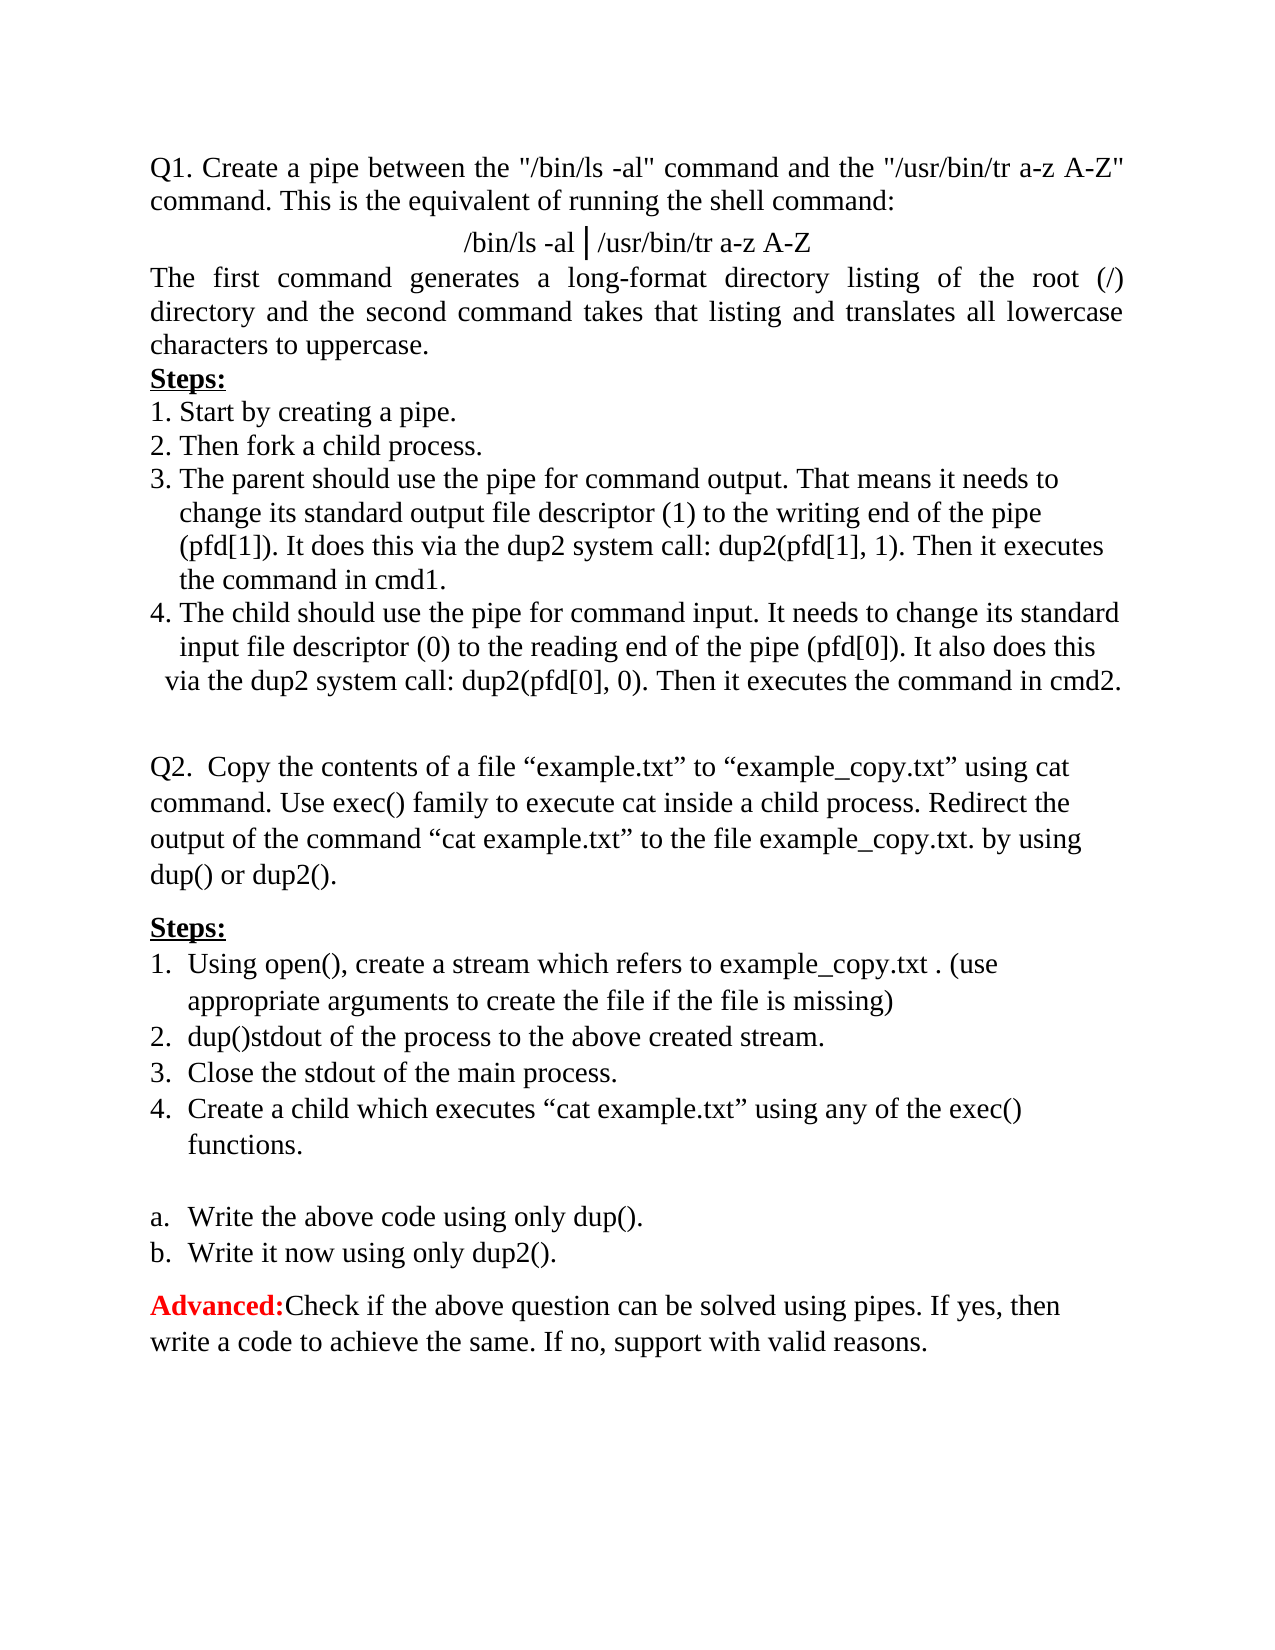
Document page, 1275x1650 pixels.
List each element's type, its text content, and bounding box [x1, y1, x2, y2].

text 4. The child should use the pipe for command input. It needs to change its standard [150, 596, 1125, 629]
text /bin/ls -al | /usr/bin/tr a-z A-Z [150, 217, 1125, 260]
text 2. Then fork a child process. [150, 428, 1125, 461]
list Write it now using only dup2(). [150, 1236, 1125, 1269]
text Q2. Copy the contents of a file “example.txt” to “example_copy.txt” using cat command. Use exec() family to execute cat inside a child process. Redirect the output of the command “cat example.txt” to the file example_copy.txt. by using dup() or dup2(). [150, 749, 1125, 891]
list Close the stdout of the main process. [150, 1055, 1125, 1088]
list Create a child which executes “cat example.txt” using any of the exec() functions. [150, 1091, 1125, 1161]
list dup()stdout of the process to the above created stream. [150, 1019, 1125, 1052]
text (pfd[1]). It does this via the dup2 system call: dup2(pfd[1], 1). Then it executes [150, 528, 1125, 562]
text Q1. Create a pipe between the "/bin/ls -al" command and the "/usr/bin/tr a-z A-Z" command. This is the equivalent of running the shell command: [150, 150, 1125, 217]
text input file descriptor (0) to the reading end of the pipe (pfd[0]). It also does this [150, 629, 1125, 663]
text The first command generates a long-format directory listing of the root (/) directory and the second command takes that listing and translates all lowercase characters to uppercase. [150, 260, 1125, 361]
text Advanced:Check if the above question can be solved using pipes. If yes, then write a code to achieve the same. If no, support with valid reasons. [150, 1288, 1125, 1358]
text change its standard output file descriptor (1) to the writing end of the pipe [150, 495, 1125, 528]
text via the dup2 system call: dup2(pfd[0], 0). Then it executes the command in cmd2. [150, 663, 1125, 696]
text Steps: [150, 910, 1125, 944]
text the command in cmd1. [150, 562, 1125, 596]
text Steps: [150, 361, 1125, 394]
list Using open(), create a stream which refers to example_copy.txt . (use appropriate arguments to create the file if the file is missing) [150, 946, 1125, 1016]
list Write the above code using only dup(). [150, 1199, 1125, 1233]
text 1. Start by creating a pipe. [150, 394, 1125, 428]
text 3. The parent should use the pipe for command output. That means it needs to [150, 461, 1125, 495]
